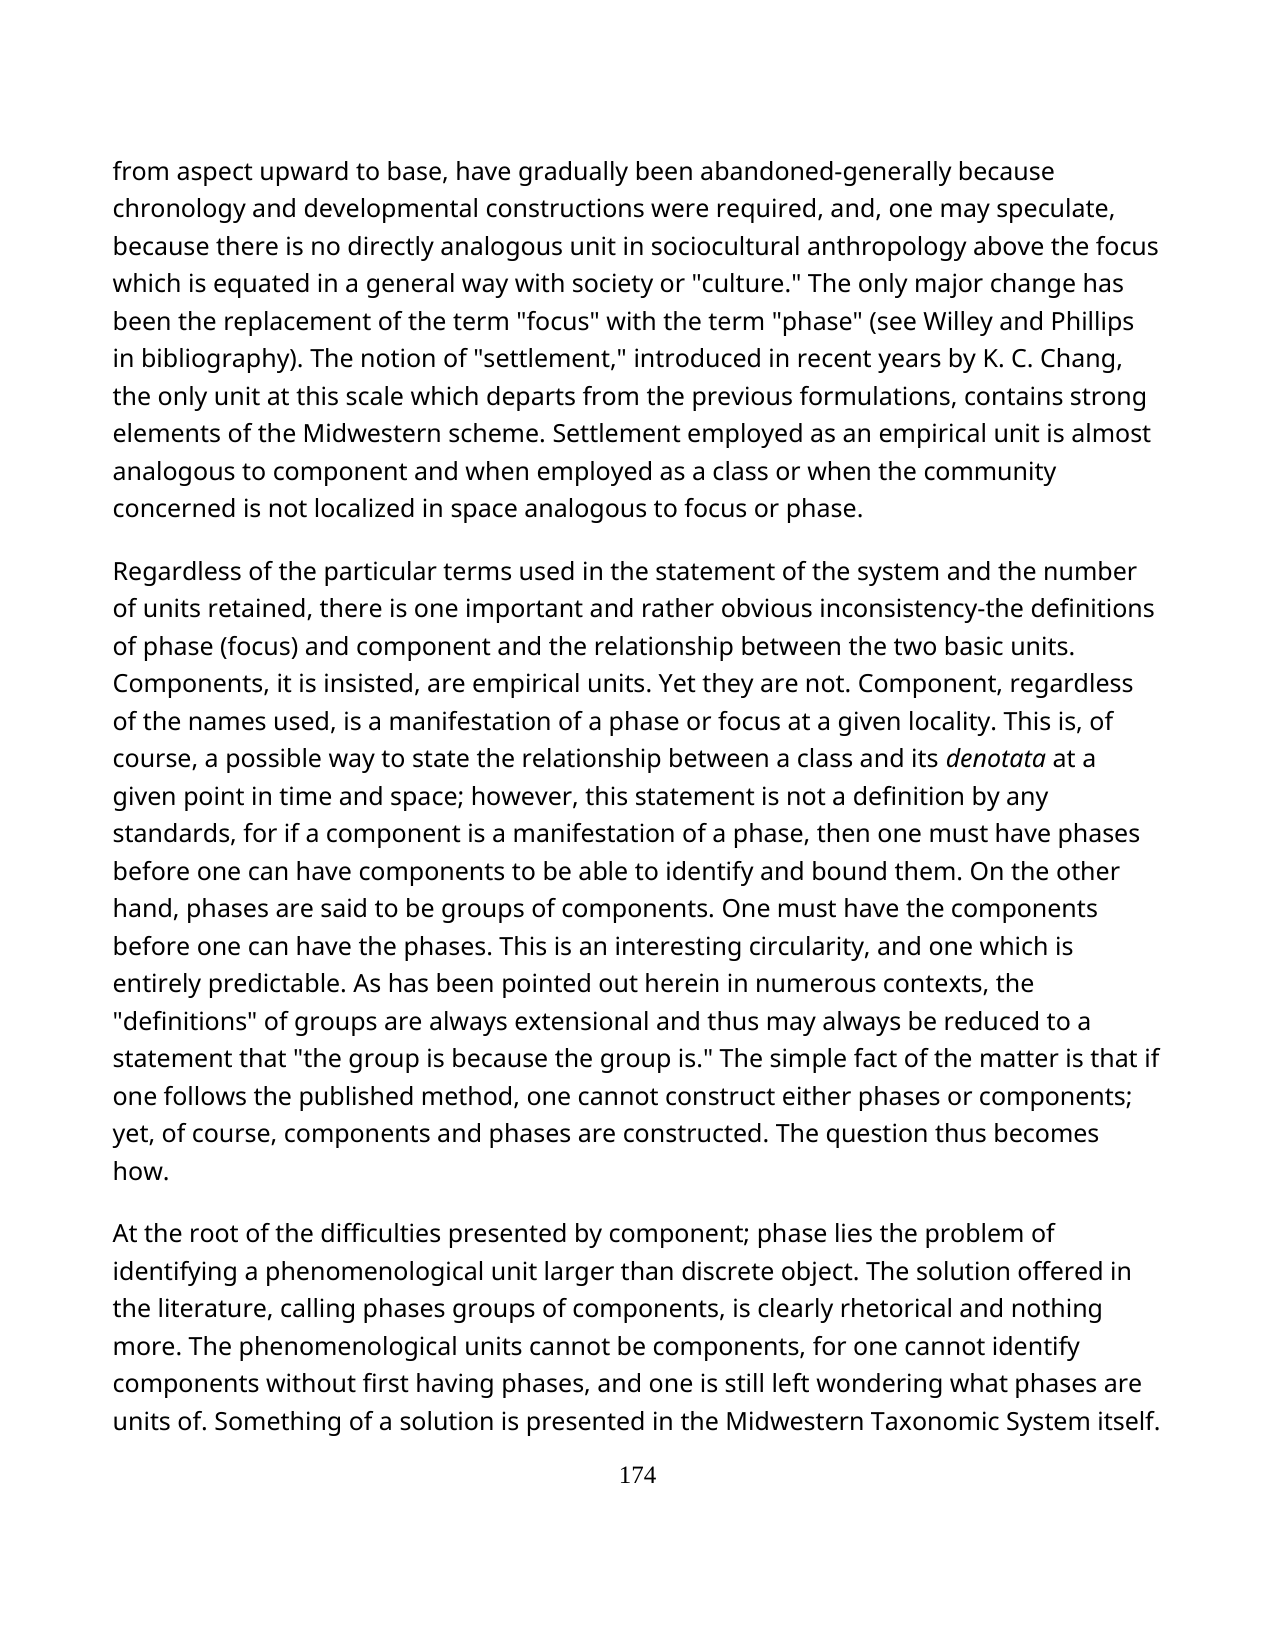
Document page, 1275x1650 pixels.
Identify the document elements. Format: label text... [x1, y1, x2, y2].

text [112, 1212, 1163, 1437]
text Regardless of the particular terms used in the statement of the system and the number of units retained, there is one important and rather obvious inconsistency-the definitions of phase (focus) and component and the relationship between the two basic units. Components, it is insisted, are empirical units. Yet they are not. Component, regardless of the names used, is a manifestation of a phase or focus at a given locality. This is, of course, a possible way to state the relationship between a class and its denotata at a given point in time and space; however, this statement is not a definition by any standards, for if a component is a manifestation of a phase, then one must have phases before one can have components to be able to identify and bound them. On the other hand, phases are said to be groups of components. One must have the components before one can have the phases. This is an interesting circularity, and one which is entirely predictable. As has been pointed out herein in numerous contexts, the "definitions" of groups are always extensional and thus may always be reduced to a statement that "the group is because the group is." The simple fact of the matter is that if one follows the published method, one cannot construct either phases or components; yet, of course, components and phases are constructed. The question thus becomes how. [112, 550, 1163, 1187]
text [112, 150, 1163, 525]
